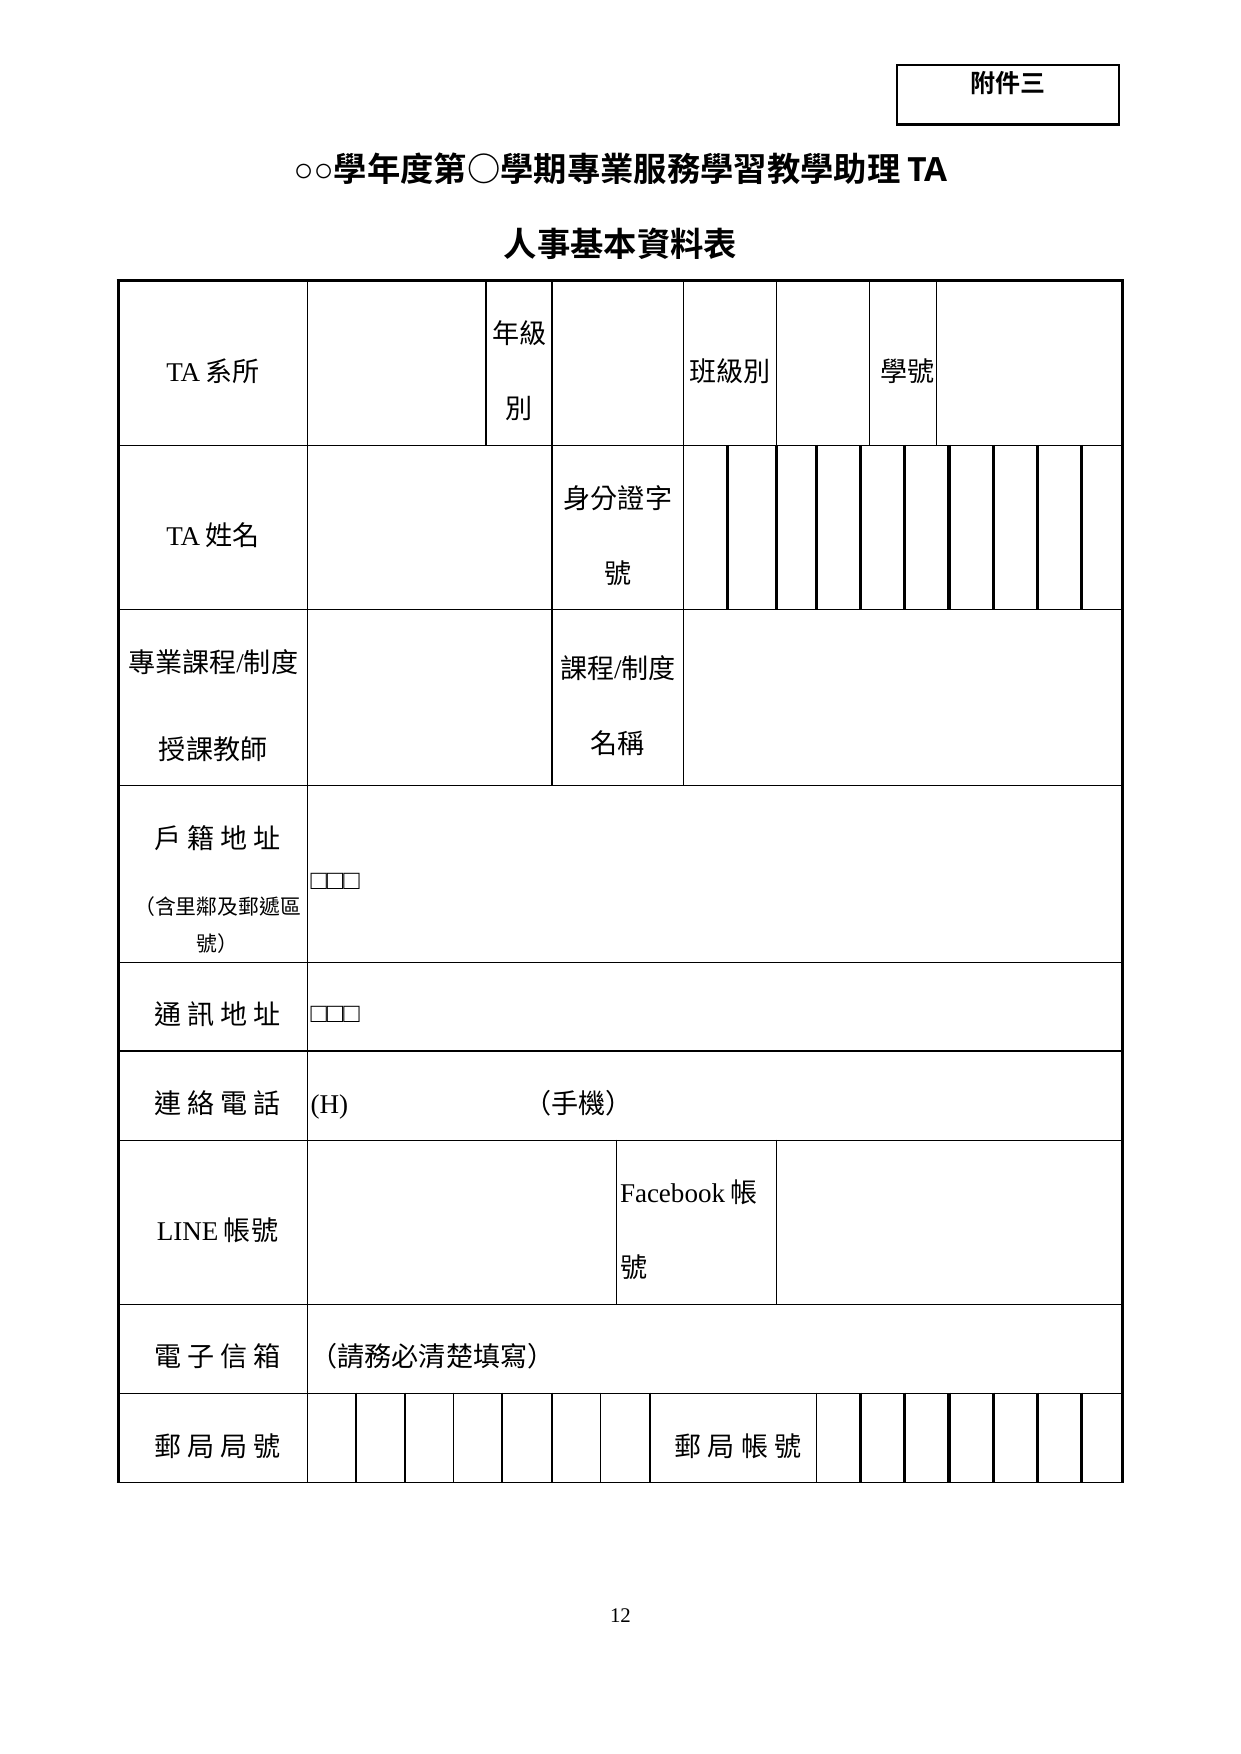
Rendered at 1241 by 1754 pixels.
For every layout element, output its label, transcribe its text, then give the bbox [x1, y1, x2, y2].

table_cell [906, 1394, 947, 1482]
table_header 年級別 [487, 282, 551, 445]
table_cell [553, 1394, 600, 1482]
table_cell [503, 1394, 551, 1482]
table_cell 連 絡 電 話 [120, 1052, 307, 1139]
table_header TA系所 [120, 282, 307, 445]
text 人事基本資料表 [118, 204, 1122, 279]
table_cell [684, 446, 726, 609]
table_header [553, 282, 683, 445]
table_cell □□□ [308, 963, 1121, 1050]
table_cell [818, 446, 859, 609]
table_header [308, 282, 485, 445]
table_cell [1083, 1394, 1121, 1482]
table_cell [601, 1394, 649, 1482]
table_cell [308, 1141, 616, 1303]
table_cell LINE帳號 [120, 1141, 307, 1303]
table_cell [684, 610, 1121, 785]
table_cell [1039, 1394, 1080, 1482]
table_cell [995, 446, 1036, 609]
table_header [937, 282, 1121, 445]
table_cell [729, 446, 775, 609]
table_cell 專業課程/制度 授課教師 [120, 610, 307, 785]
table_cell [951, 446, 992, 609]
table_cell [308, 1394, 355, 1482]
table_cell [1039, 446, 1080, 609]
text ○○學年度第○學期專業服務學習教學助理TA [118, 129, 1122, 204]
table_cell 課程/制度名稱 [553, 610, 683, 785]
table_cell [454, 1394, 501, 1482]
table_cell (H) （手機） [308, 1052, 1121, 1139]
table_cell [308, 446, 551, 609]
table_cell 身分證字號 [553, 446, 683, 609]
table_cell [906, 446, 947, 609]
table_cell 電 子 信 箱 [120, 1305, 307, 1393]
table_cell [951, 1394, 992, 1482]
table_cell [862, 1394, 903, 1482]
table_cell [1083, 446, 1121, 609]
table_cell （請務必清楚填寫） [308, 1305, 1121, 1393]
table_cell 郵 局 帳 號 [651, 1394, 816, 1482]
table_cell [862, 446, 903, 609]
table_cell [406, 1394, 453, 1482]
table_cell □□□ [308, 786, 1121, 961]
table_cell [995, 1394, 1036, 1482]
table_header 學號 [870, 282, 936, 445]
table_cell 戶 籍 地 址 （含里鄰及郵遞區號） [120, 786, 307, 961]
table_cell [308, 610, 551, 785]
table_cell [357, 1394, 404, 1482]
table_cell [777, 1141, 1121, 1303]
table_cell Facebook帳號 [617, 1141, 776, 1303]
table_header [777, 282, 869, 445]
table_cell TA姓名 [120, 446, 307, 609]
table_cell [817, 1394, 859, 1482]
table_header 班級別 [684, 282, 776, 445]
table_cell 通 訊 地 址 [120, 963, 307, 1050]
table_cell 郵 局 局 號 [120, 1394, 307, 1482]
table_cell [778, 446, 815, 609]
